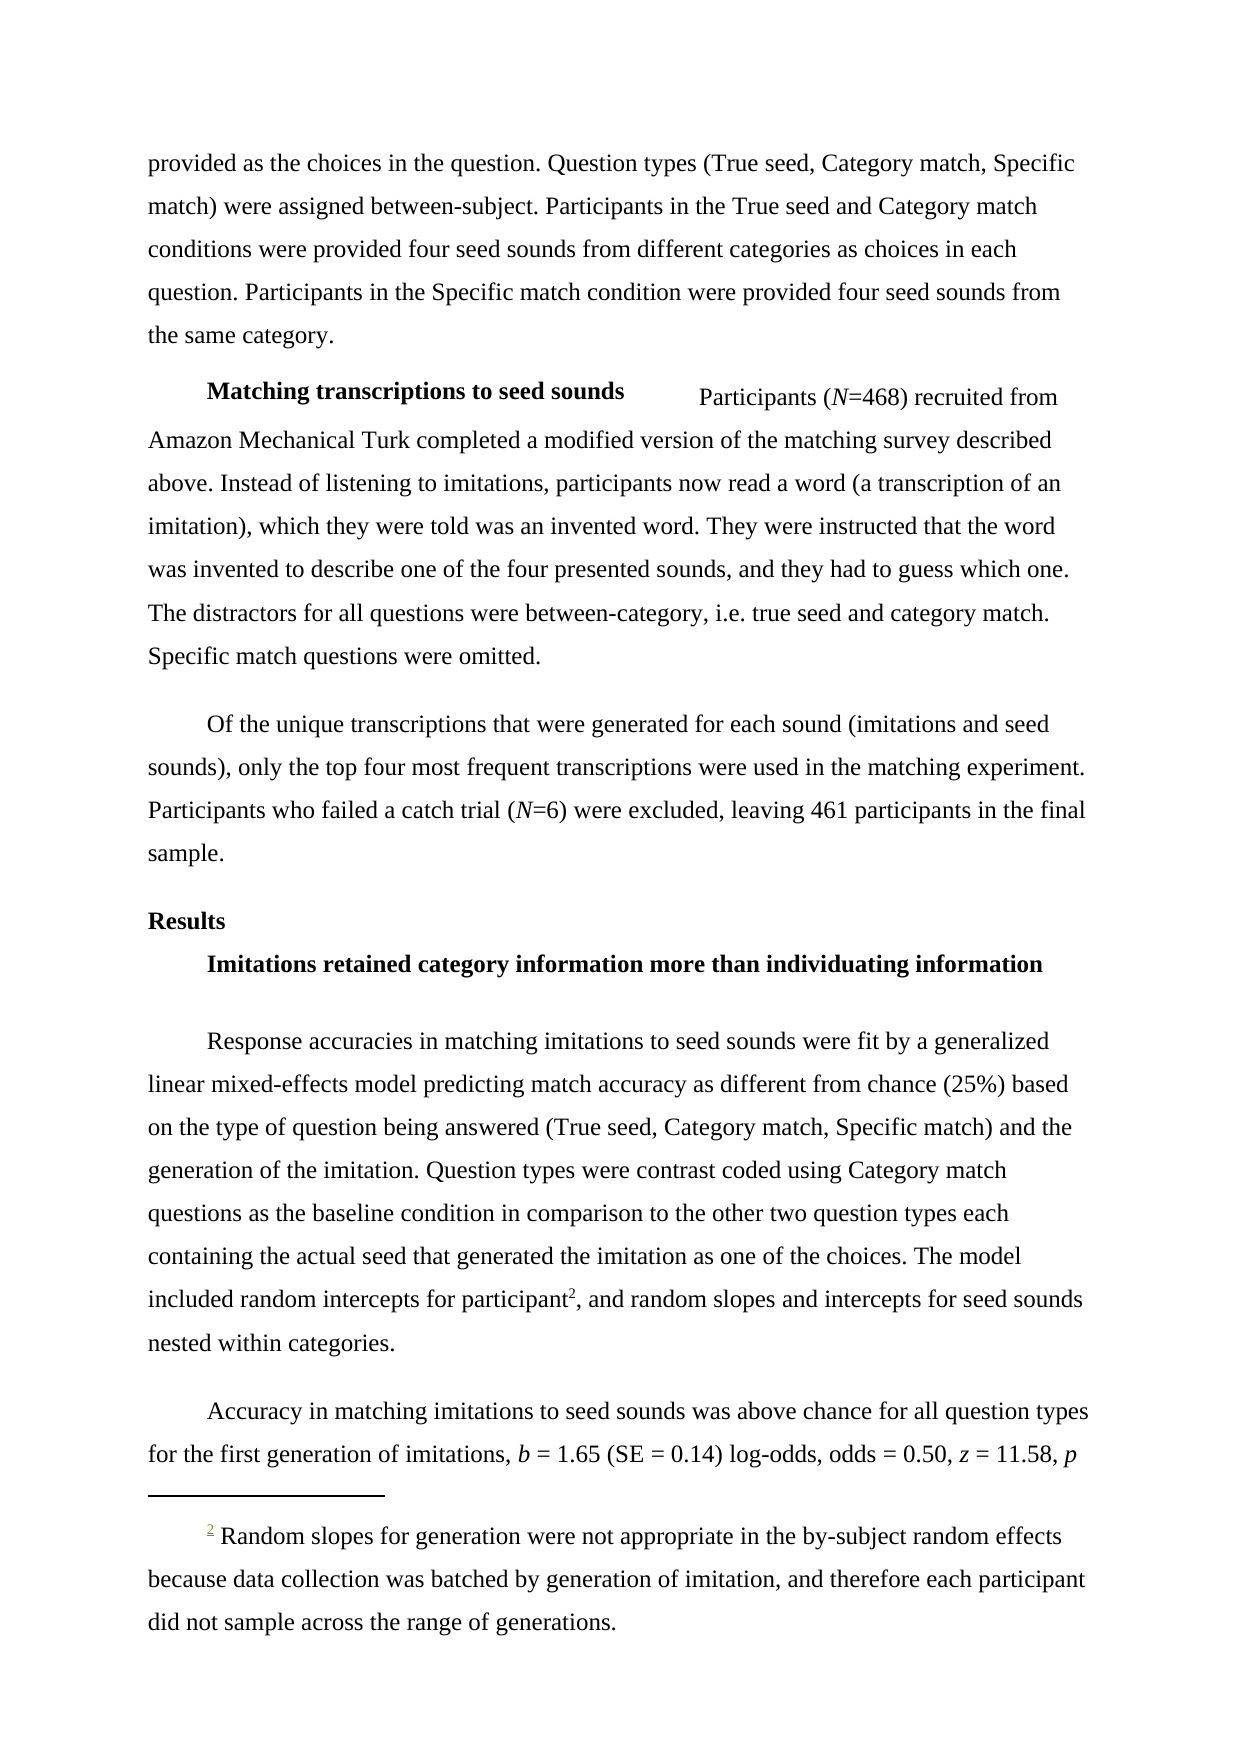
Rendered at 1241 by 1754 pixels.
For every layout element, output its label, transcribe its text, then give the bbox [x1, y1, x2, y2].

subtitle Matching transcriptions to seed sounds [148, 376, 625, 404]
text Participants (N=468) recruited from Amazon Mechanical Turk completed a modified version of the matching survey described above. Instead of listening to imitations, participants now read a word (a transcription of an imitation), which they were told was an invented word. They were instructed that the word was invented to describe one of the four presented sounds, and they had to guess which one. The distractors for all questions were between-category, i.e. true seed and category match. Specific match questions were omitted. [148, 382, 1093, 669]
text Of the unique transcriptions that were generated for each sound (imitations and seed sounds), only the top four most frequent transcriptions were used in the matching experiment. Participants who failed a catch trial (N=6) were excluded, leaving 461 participants in the final sample. [148, 709, 1093, 867]
subtitle Results [148, 906, 1093, 935]
text Response accuracies in matching imitations to seed sounds were fit by a generalized linear mixed-effects model predicting match accuracy as different from chance (25%) based on the type of question being answered (True seed, Category match, Specific match) and the generation of the imitation. Question types were contrast coded using Category match questions as the baseline condition in comparison to the other two question types each containing the actual seed that generated the imitation as one of the choices. The model included random intercepts for participant, and random slopes and intercepts for seed sounds nested within categories. [148, 968, 1093, 1356]
subtitle Imitations retained category information more than individuating information [148, 949, 1044, 978]
